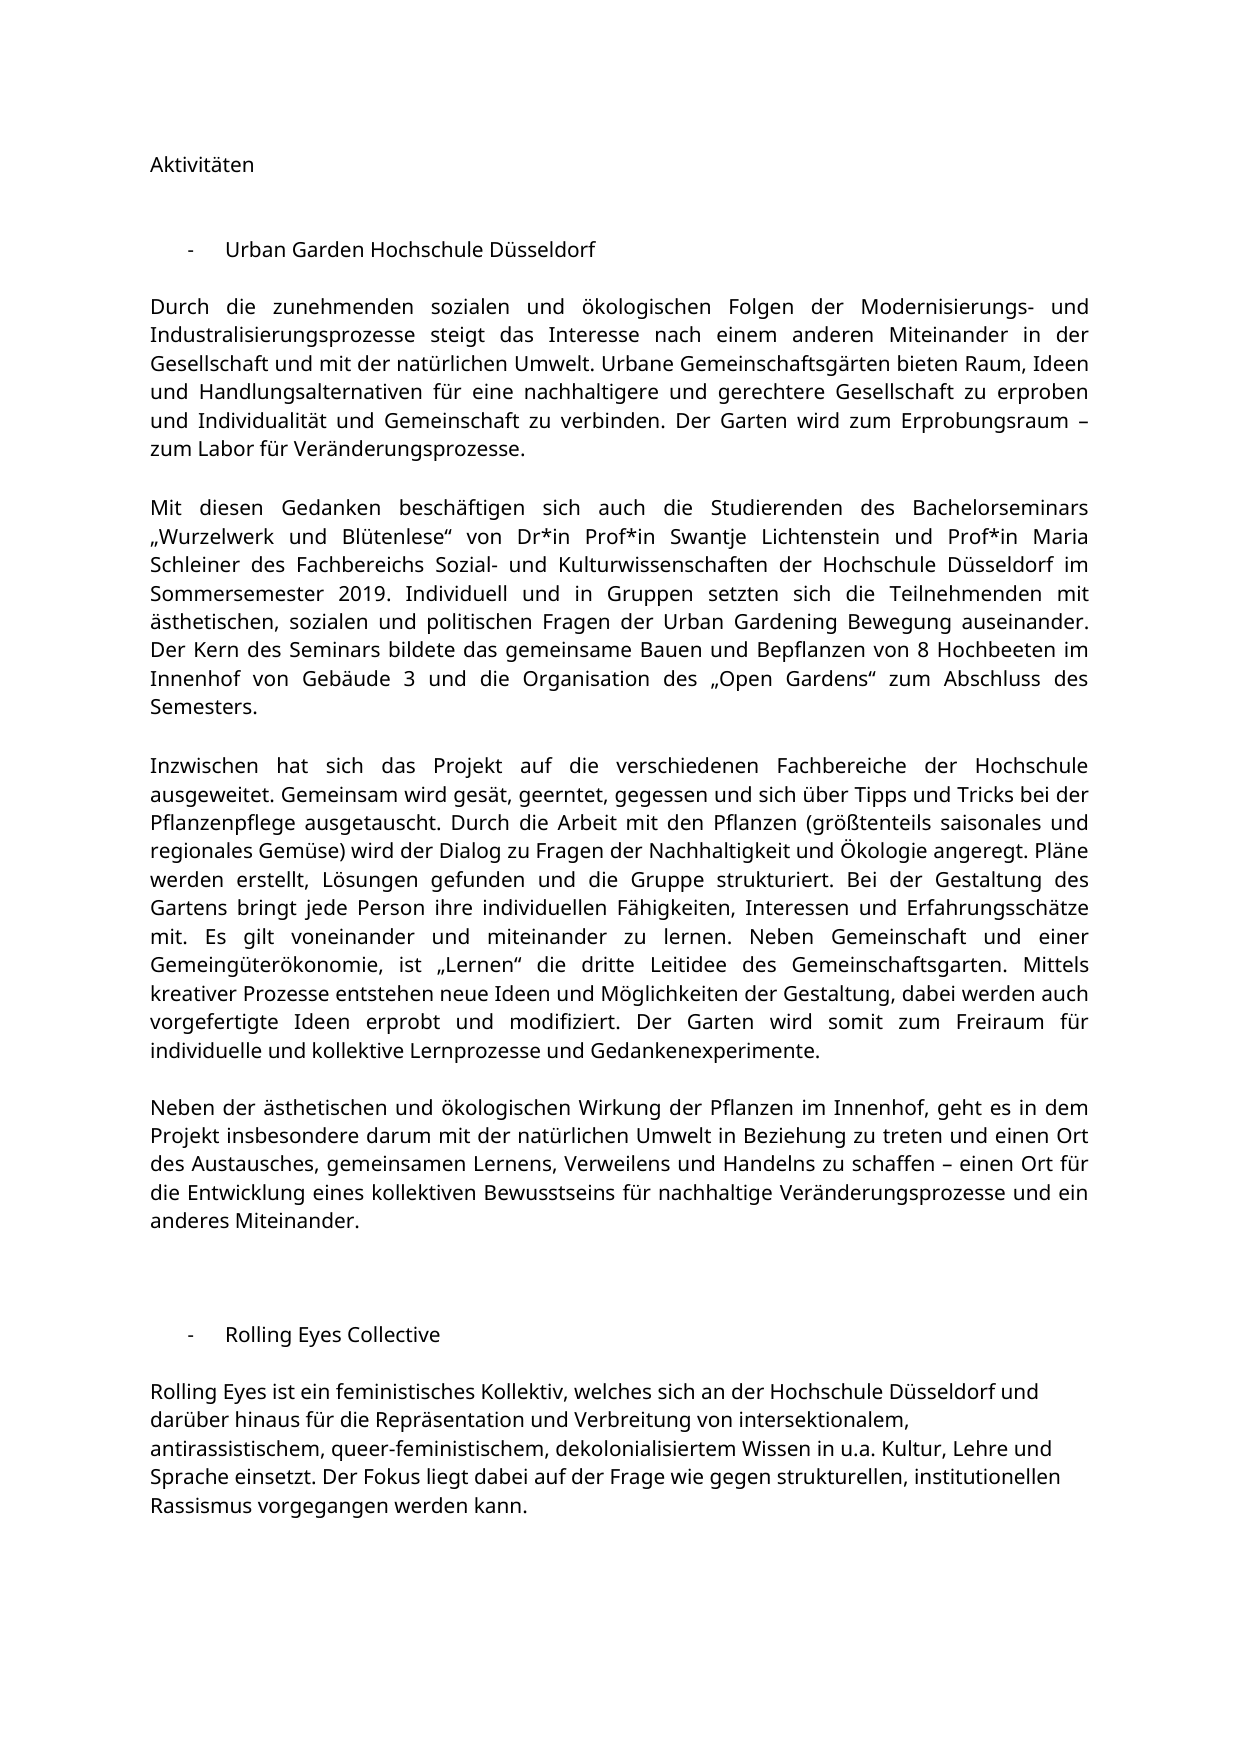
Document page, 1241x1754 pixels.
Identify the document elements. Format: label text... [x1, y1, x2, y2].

text Neben der ästhetischen und ökologischen Wirkung der Pflanzen im Innenhof, geht es in dem Projekt insbesondere darum mit der natürlichen Umwelt in Beziehung zu treten und einen Ort des Austausches, gemeinsamen Lernens, Verweilens und Handelns zu schaffen – einen Ort für die Entwicklung eines kollektiven Bewusstseins für nachhaltige Veränderungsprozesse und ein anderes Miteinander. [150, 1093, 1090, 1235]
text Mit diesen Gedanken beschäftigen sich auch die Studierenden des Bachelorseminars „Wurzelwerk und Blütenlese“ von Dr*in Prof*in Swantje Lichtenstein und Prof*in Maria Schleiner des Fachbereichs Sozial- und Kulturwissenschaften der Hochschule Düsseldorf im Sommersemester 2019. Individuell und in Gruppen setzten sich die Teilnehmenden mit ästhetischen, sozialen und politischen Fragen der Urban Gardening Bewegung auseinander. Der Kern des Seminars bildete das gemeinsame Bauen und Bepflanzen von 8 Hochbeeten im Innenhof von Gebäude 3 und die Organisation des „Open Gardens“ zum Abschluss des Semesters. [150, 493, 1090, 721]
list Urban Garden Hochschule Düsseldorf [187, 235, 1090, 264]
text Durch die zunehmenden sozialen und ökologischen Folgen der Modernisierungs- und Industralisierungsprozesse steigt das Interesse nach einem anderen Miteinander in der Gesellschaft und mit der natürlichen Umwelt. Urbane Gemeinschaftsgärten bieten Raum, Ideen und Handlungsalternativen für eine nachhaltigere und gerechtere Gesellschaft zu erproben und Individualität und Gemeinschaft zu verbinden. Der Garten wird zum Erprobungsraum – zum Labor für Veränderungsprozesse. [150, 292, 1090, 463]
text Aktivitäten [150, 150, 1090, 178]
list Rolling Eyes Collective [187, 1320, 1090, 1348]
text Inzwischen hat sich das Projekt auf die verschiedenen Fachbereiche der Hochschule ausgeweitet. Gemeinsam wird gesät, geerntet, gegessen und sich über Tipps und Tricks bei der Pflanzenpflege ausgetauscht. Durch die Arbeit mit den Pflanzen (größtenteils saisonales und regionales Gemüse) wird der Dialog zu Fragen der Nachhaltigkeit und Ökologie angeregt. Pläne werden erstellt, Lösungen gefunden und die Gruppe strukturiert. Bei der Gestaltung des Gartens bringt jede Person ihre individuellen Fähigkeiten, Interessen und Erfahrungsschätze mit. Es gilt voneinander und miteinander zu lernen. Neben Gemeinschaft und einer Gemeingüterökonomie, ist „Lernen“ die dritte Leitidee des Gemeinschaftsgarten. Mittels kreativer Prozesse entstehen neue Ideen und Möglichkeiten der Gestaltung, dabei werden auch vorgefertigte Ideen erprobt und modifiziert. Der Garten wird somit zum Freiraum für individuelle und kollektive Lernprozesse und Gedankenexperimente. [150, 751, 1090, 1064]
text Rolling Eyes ist ein feministisches Kollektiv, welches sich an der Hochschule Düsseldorf und darüber hinaus für die Repräsentation und Verbreitung von intersektionalem, antirassistischem, queer-feministischem, dekolonialisiertem Wissen in u.a. Kultur, Lehre und Sprache einsetzt. Der Fokus liegt dabei auf der Frage wie gegen strukturellen, institutionellen Rassismus vorgegangen werden kann. [150, 1377, 1090, 1519]
